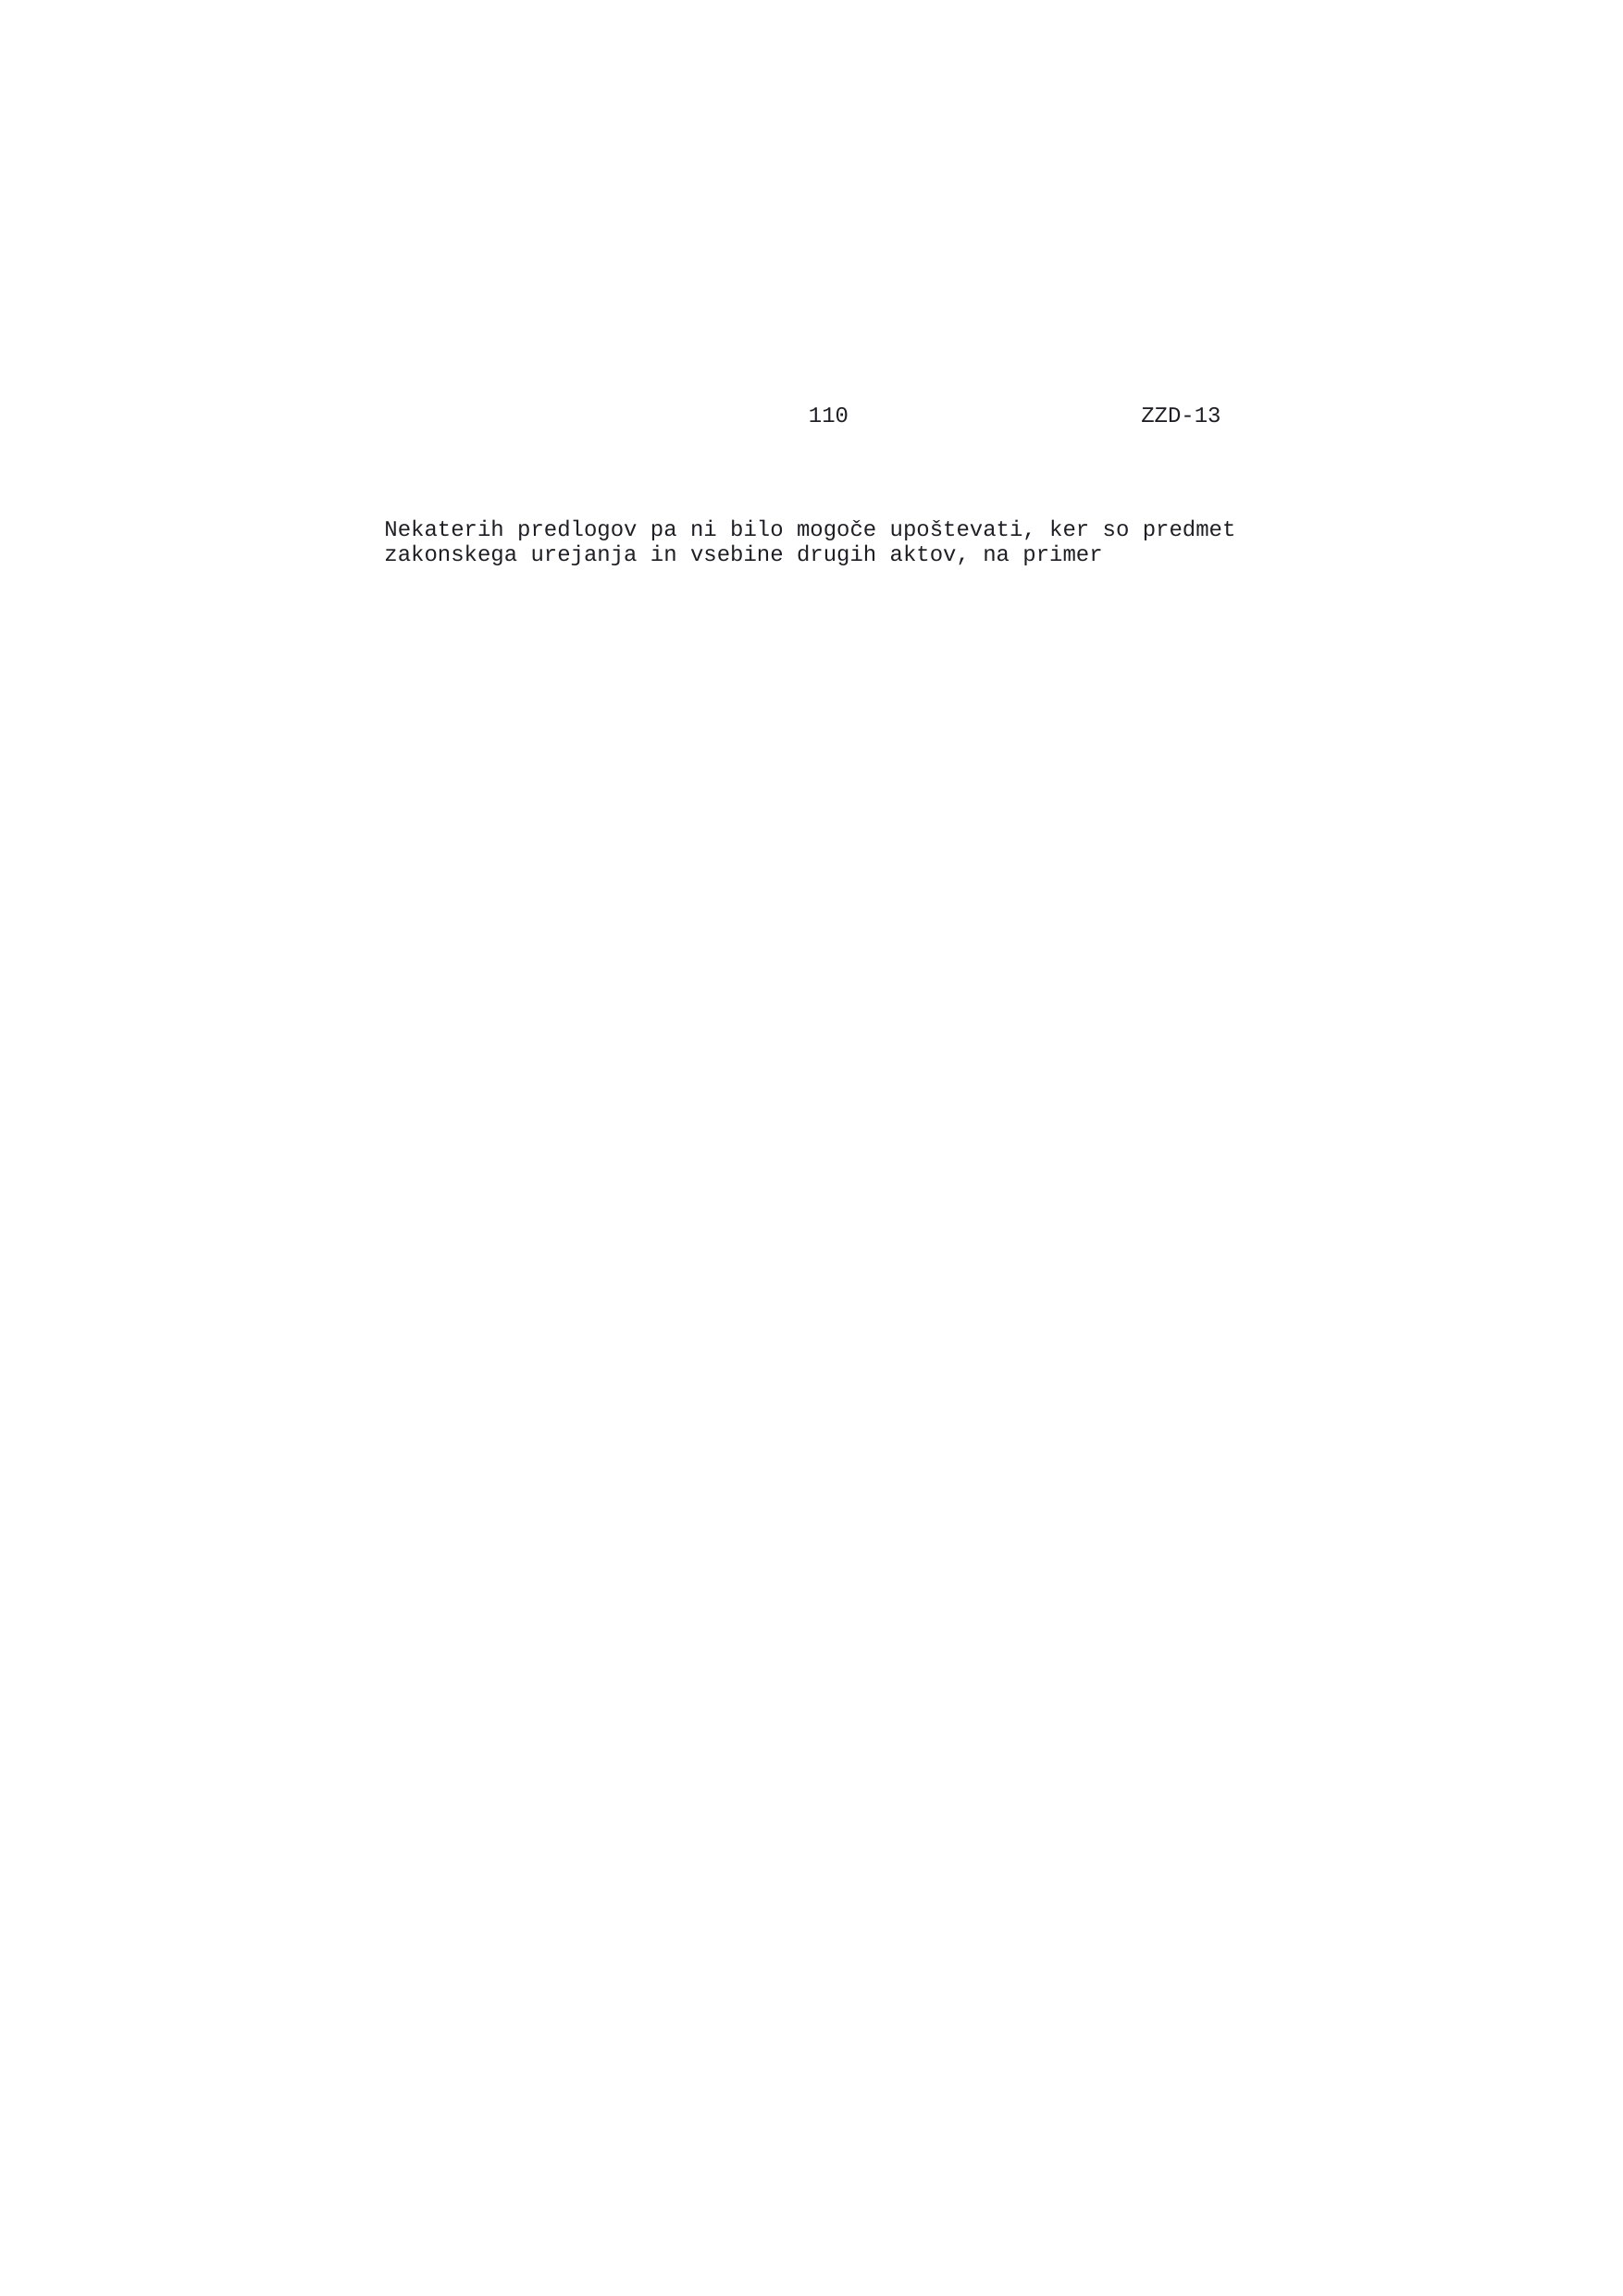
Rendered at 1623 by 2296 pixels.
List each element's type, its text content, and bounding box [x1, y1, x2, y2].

text Nekaterih predlogov pa ni bilo mogoče upoštevati, ker so predmet zakonskega urejanja in vsebine drugih aktov, na primernekatere pripombe skupin delegatov iz občin Maribor Tabor in Vrhnika - Logatec. [384, 517, 1267, 568]
